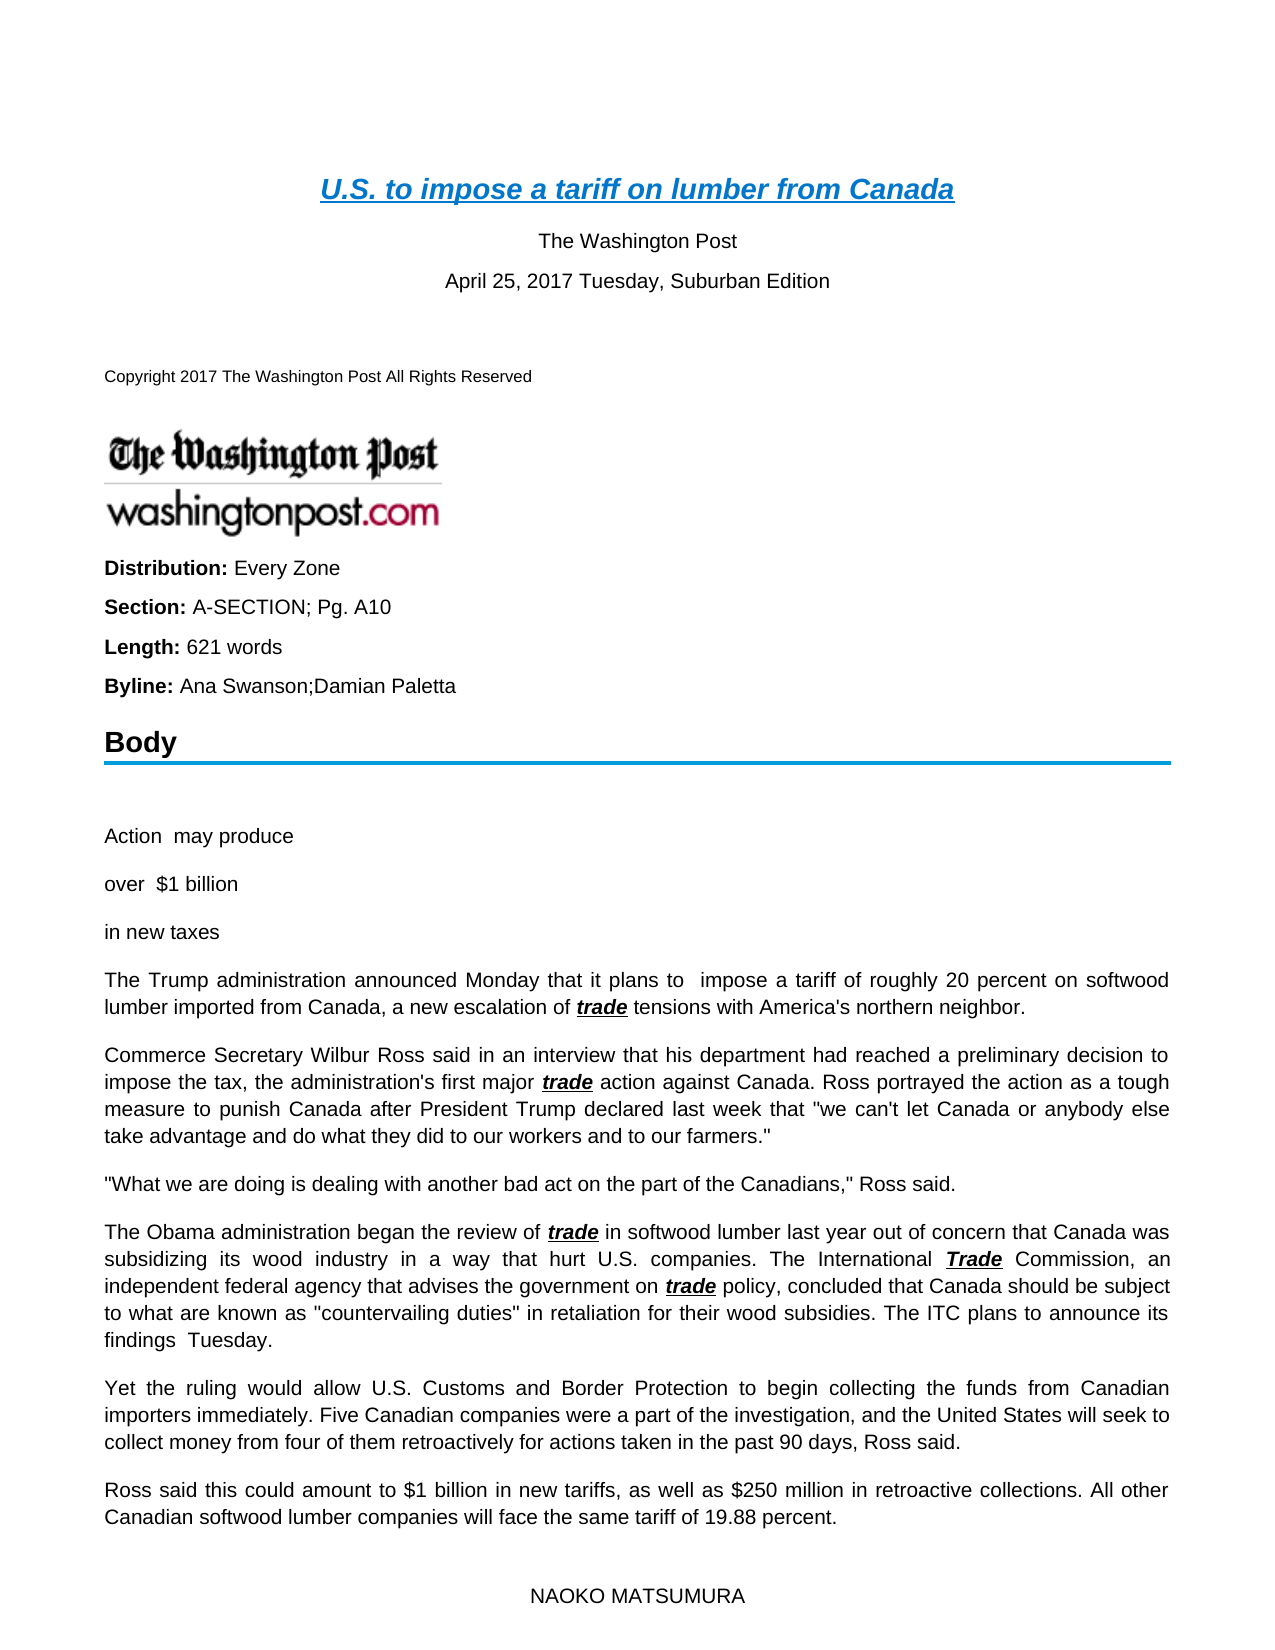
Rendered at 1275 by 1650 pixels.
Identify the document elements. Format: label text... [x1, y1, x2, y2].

text The Trump administration announced Monday that it plans to impose a tariff of roughly 20 percent on softwood lumber imported from Canada, a new escalation of trade tensions with America's northern neighbor. [104, 964, 1171, 1018]
text Commerce Secretary Wilbur Ross said in an interview that his department had reached a preliminary decision to impose the tax, the administration's first major trade action against Canada. Ross portrayed the action as a tough measure to punish Canada after President Trump declared last week that "we can't let Canada or anybody else take advantage and do what they did to our workers and to our farmers." [104, 1039, 1171, 1148]
text The Obama administration began the review of trade in softwood lumber last year out of concern that Canada was subsidizing its wood industry in a way that hurt U.S. companies. The International Trade Commission, an independent federal agency that advises the government on trade policy, concluded that Canada should be subject to what are known as "countervailing duties" in retaliation for their wood subsidies. The ITC plans to announce its findings Tuesday. [104, 1216, 1171, 1352]
text Byline: Ana Swanson;Damian Paletta [104, 671, 1171, 698]
text Action may produce [104, 821, 1171, 848]
text in new taxes [104, 916, 1171, 943]
text Distribution: Every Zone [104, 552, 1171, 579]
text "What we are doing is dealing with another bad act on the part of the Canadians," Ross said. [104, 1168, 1171, 1196]
text Length: 621 words [104, 631, 1171, 658]
text The Washington Post [104, 226, 1171, 253]
text April 25, 2017 Tuesday, Suburban Edition [104, 266, 1171, 293]
text Section: A-SECTION; Pg. A10 [104, 592, 1171, 619]
text Body [104, 723, 1171, 758]
text over $1 billion [104, 868, 1171, 896]
text Ross said this could amount to $1 billion in new tariffs, as well as $250 million in retroactive collections. All other Canadian softwood lumber companies will face the same tariff of 19.88 percent. [104, 1475, 1171, 1529]
text U.S. to impose a tariff on lumber from Canada [104, 170, 1171, 205]
text Copyright 2017 The Washington Post All Rights Reserved [104, 334, 1171, 386]
text Yet the ruling would allow U.S. Customs and Border Protection to begin collecting the funds from Canadian importers immediately. Five Canadian companies were a part of the investigation, and the United States will seek to collect money from four of them retroactively for actions taken in the past 90 days, Ross said. [104, 1373, 1171, 1454]
picture [104, 426, 442, 540]
